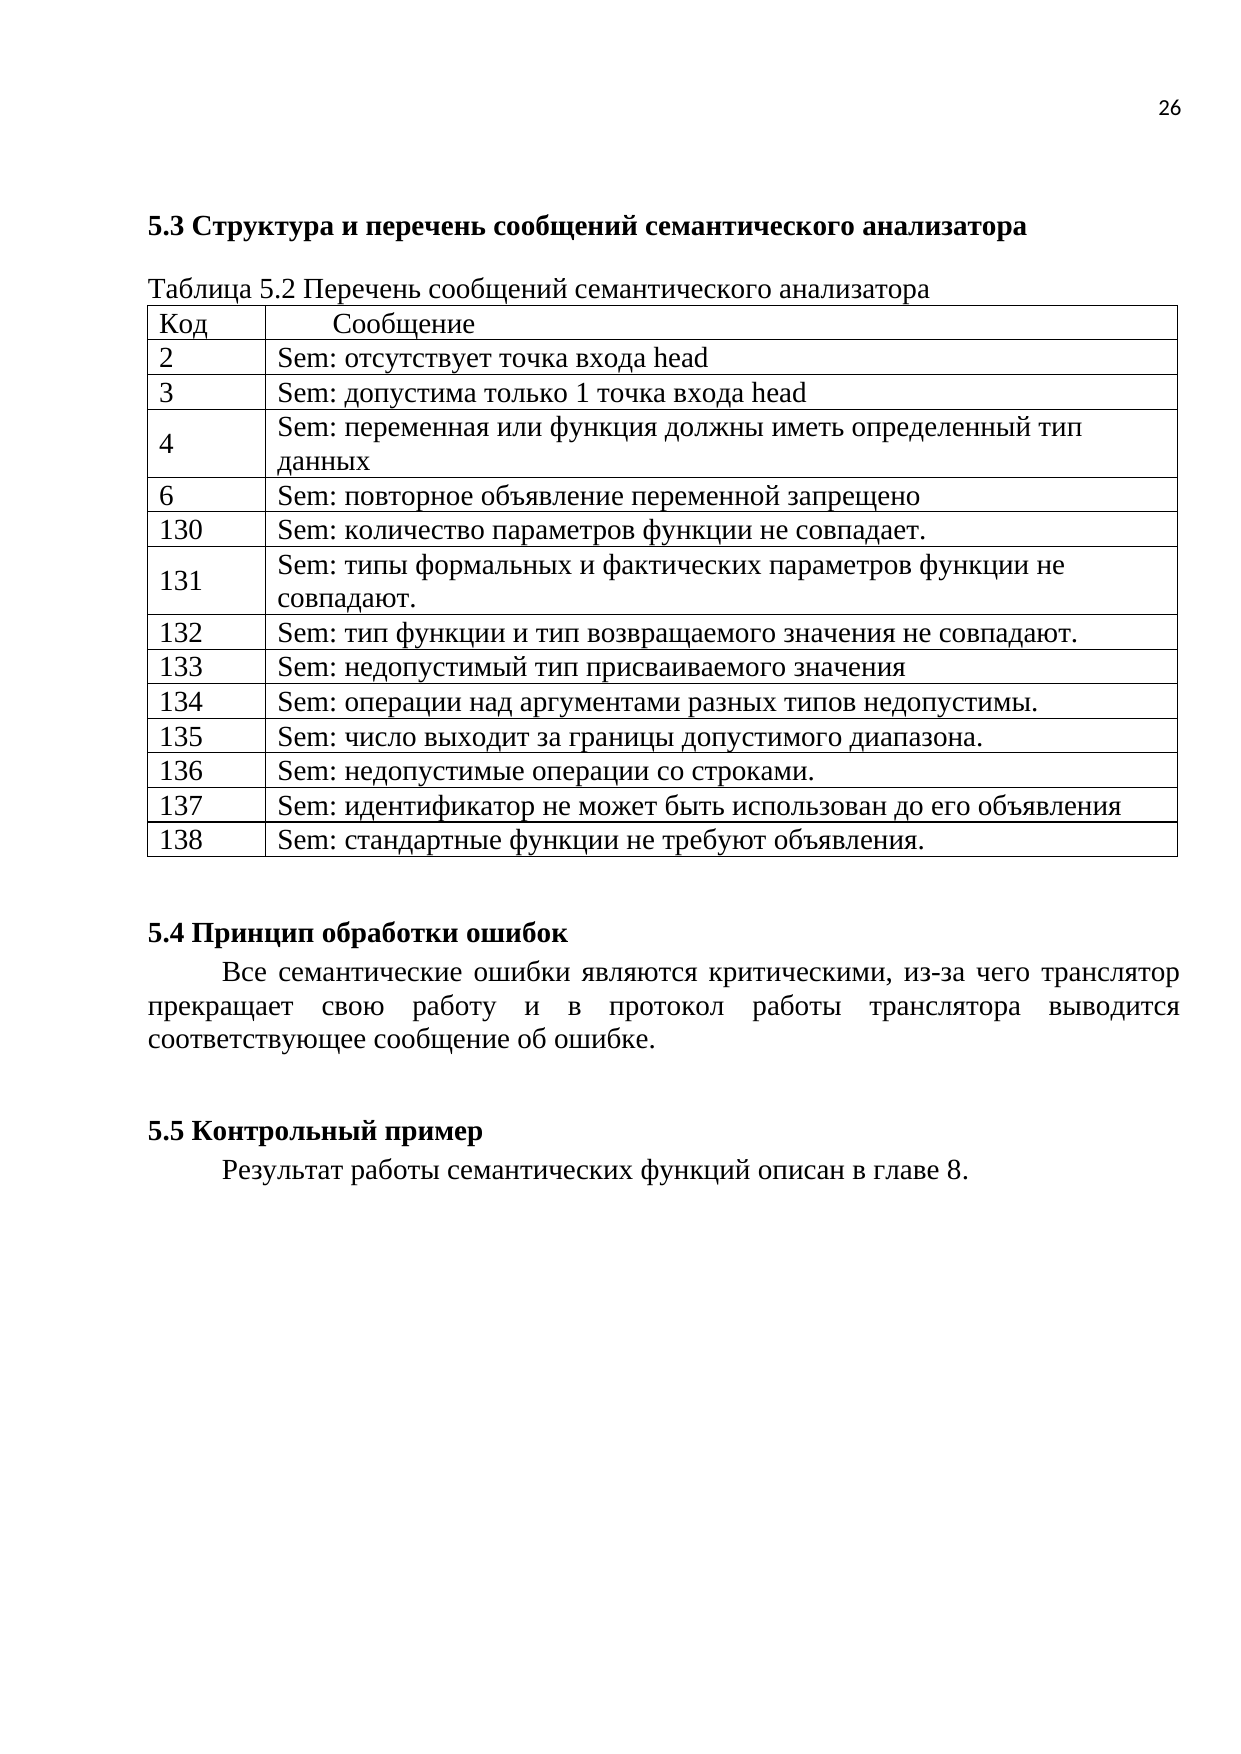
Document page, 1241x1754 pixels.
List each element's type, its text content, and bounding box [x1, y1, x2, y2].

text Результат работы семантических функций описан в главе 8. [148, 1152, 1181, 1185]
text Таблица 5.2 Перечень сообщений семантического анализатора [148, 271, 1181, 305]
text Все семантические ошибки являются критическими, из-за чего транслятор прекращает свою работу и в протокол работы транслятора выводится соответствующее сообщение об ошибке. [148, 954, 1181, 1055]
table_header Код [148, 306, 265, 339]
table_cell Sem: стандартные функции не требуют объявления. [266, 823, 1177, 856]
subtitle 5.3 Структура и перечень сообщений семантического анализатора [148, 208, 1181, 241]
table_cell Sem: недопустимый тип присваиваемого значения [266, 650, 1177, 683]
table_cell Sem: операции над аргументами разных типов недопустимы. [266, 684, 1177, 718]
table_cell Sem: допустима только 1 точка входа head [266, 375, 1177, 408]
table_cell Sem: отсутствует точка входа head [266, 340, 1177, 374]
table_cell 134 [148, 684, 265, 718]
table_header Сообщение [266, 306, 1177, 339]
table_cell 135 [148, 719, 265, 752]
table_cell 132 [148, 615, 265, 648]
table_cell 4 [148, 410, 265, 477]
table_cell Sem: число выходит за границы допустимого диапазона. [266, 719, 1177, 752]
table_cell Sem: типы формальных и фактических параметров функции не совпадают. [266, 547, 1177, 614]
table_cell Sem: переменная или функция должны иметь определенный тип данных [266, 410, 1177, 477]
table_cell 6 [148, 478, 265, 511]
table_cell Sem: идентификатор не может быть использован до его объявления [266, 788, 1177, 821]
table_cell 133 [148, 650, 265, 683]
table_cell Sem: недопустимые операции со строками. [266, 753, 1177, 787]
table_cell 3 [148, 375, 265, 408]
table_cell 138 [148, 823, 265, 856]
table_cell 130 [148, 512, 265, 546]
table_cell 137 [148, 788, 265, 821]
table_cell Sem: тип функции и тип возвращаемого значения не совпадают. [266, 615, 1177, 648]
table_cell Sem: повторное объявление переменной запрещено [266, 478, 1177, 511]
table_cell 136 [148, 753, 265, 787]
table_cell 131 [148, 547, 265, 614]
subtitle 5.4 Принцип обработки ошибок [148, 916, 1181, 949]
subtitle 5.5 Контрольный пример [148, 1113, 1181, 1147]
table_cell Sem: количество параметров функции не совпадает. [266, 512, 1177, 546]
table_cell 2 [148, 340, 265, 374]
